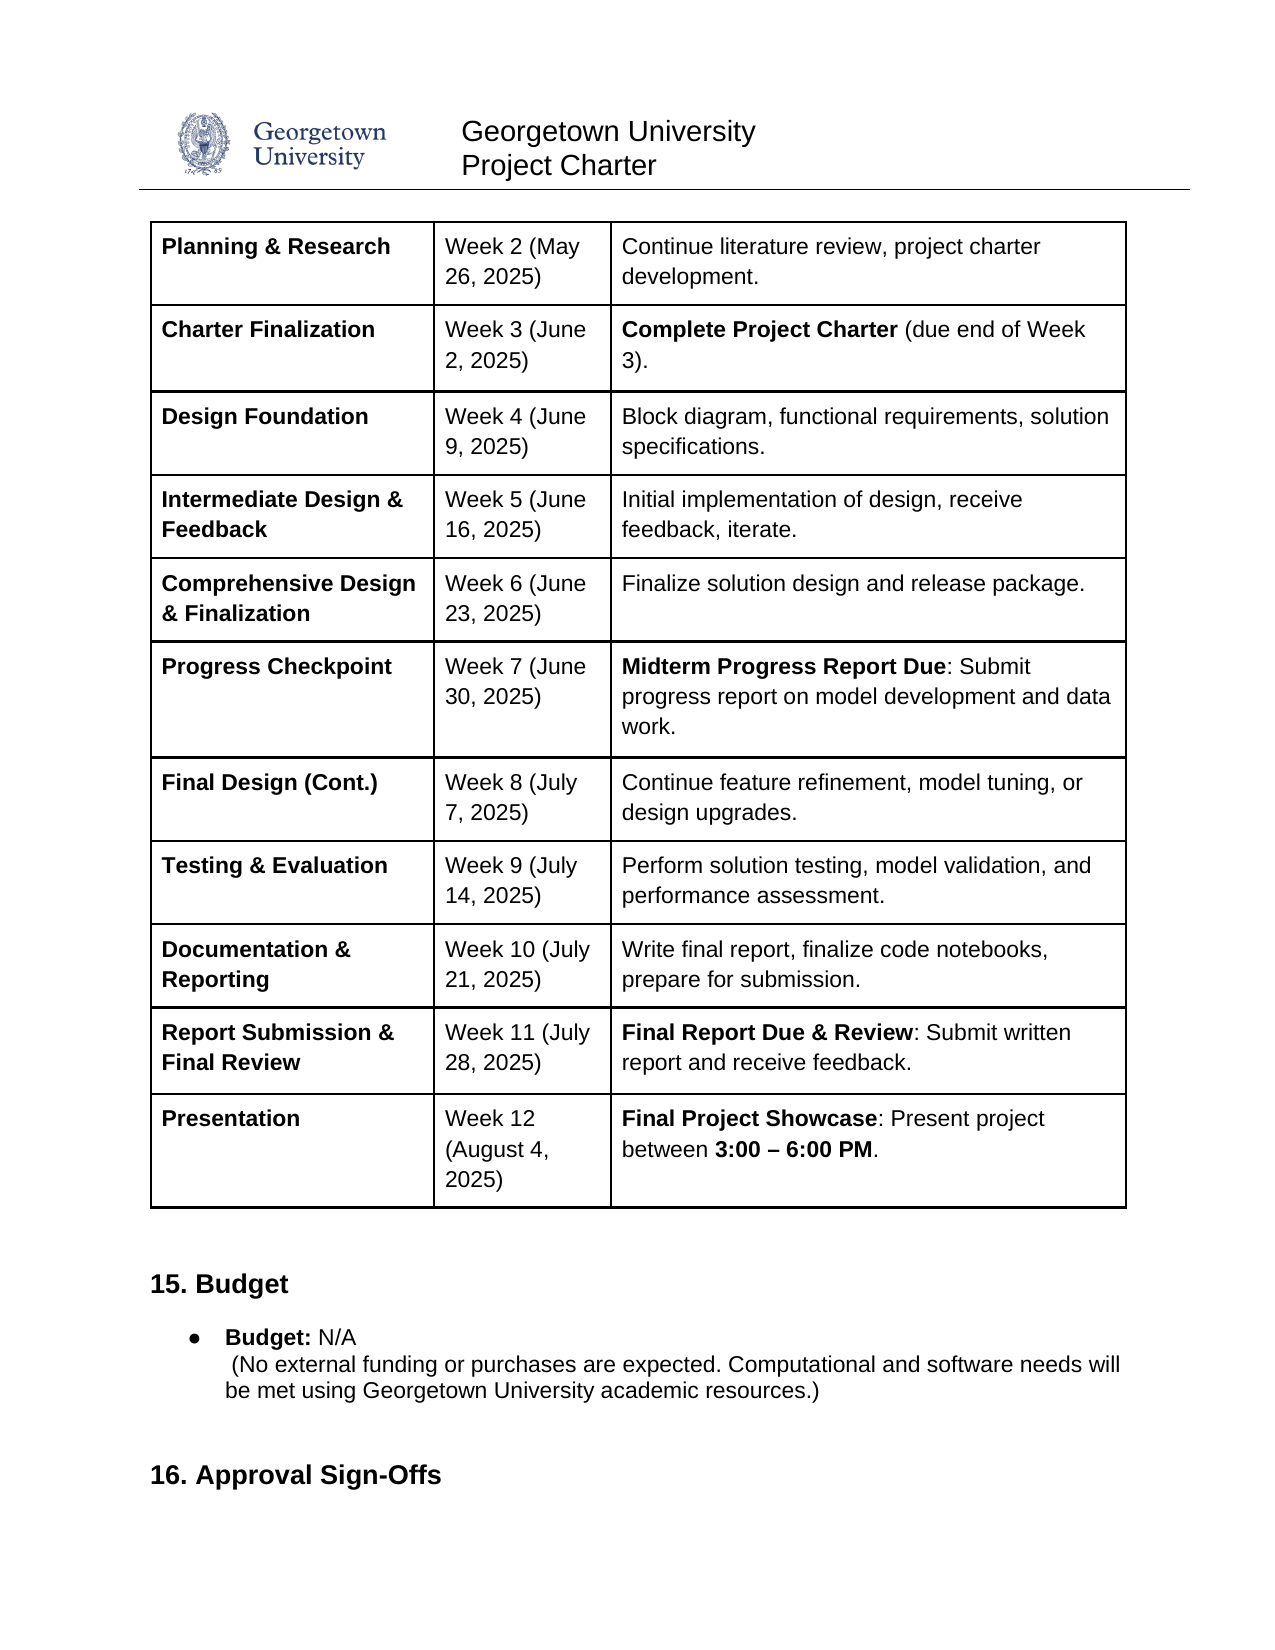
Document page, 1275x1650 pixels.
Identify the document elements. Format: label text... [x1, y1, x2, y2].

table_cell Testing & Evaluation [152, 842, 433, 923]
list Budget: N/A (No external funding or purchases are expected. Computational and software needs will be met using Georgetown University academic resources.) [187, 1324, 1125, 1429]
table_cell Final Design (Cont.) [152, 759, 433, 840]
table_cell Week 10 (July 21, 2025) [435, 925, 610, 1006]
table_cell Week 11 (July 28, 2025) [435, 1009, 610, 1093]
table_cell Week 7 (June 30, 2025) [435, 643, 610, 756]
table_cell Perform solution testing, model validation, and performance assessment. [612, 842, 1125, 923]
table_cell Week 3 (June 2, 2025) [435, 306, 610, 390]
table_cell Week 9 (July 14, 2025) [435, 842, 610, 923]
table_cell Presentation [152, 1095, 433, 1206]
table_cell Midterm Progress Report Due: Submit progress report on model development and data work. [612, 643, 1125, 756]
table_cell Complete Project Charter (due end of Week 3). [612, 306, 1125, 390]
table_cell Week 4 (June 9, 2025) [435, 393, 610, 474]
table_cell Design Foundation [152, 393, 433, 474]
table_cell Week 5 (June 16, 2025) [435, 476, 610, 557]
table_cell Week 6 (June 23, 2025) [435, 559, 610, 640]
table_cell Progress Checkpoint [152, 643, 433, 756]
table_cell Finalize solution design and release package. [612, 559, 1125, 640]
subtitle 15. Budget [150, 1268, 1125, 1299]
table_cell Planning & Research [152, 223, 433, 304]
table_cell Block diagram, functional requirements, solution specifications. [612, 393, 1125, 474]
table_cell Intermediate Design & Feedback [152, 476, 433, 557]
table_cell Final Report Due & Review: Submit written report and receive feedback. [612, 1009, 1125, 1093]
table_cell Continue literature review, project charter development. [612, 223, 1125, 304]
table_cell Documentation & Reporting [152, 925, 433, 1006]
picture [150, 99, 415, 189]
table_cell Write final report, finalize code notebooks, prepare for submission. [612, 925, 1125, 1006]
table_cell Final Project Showcase: Present project between 3:00 – 6:00 PM. [612, 1095, 1125, 1206]
table_cell Comprehensive Design & Finalization [152, 559, 433, 640]
table_cell Charter Finalization [152, 306, 433, 390]
subtitle 16. Approval Sign-Offs [150, 1459, 1125, 1490]
table_cell Continue feature refinement, model tuning, or design upgrades. [612, 759, 1125, 840]
table_cell Week 2 (May 26, 2025) [435, 223, 610, 304]
table_cell Week 8 (July 7, 2025) [435, 759, 610, 840]
table_cell Initial implementation of design, receive feedback, iterate. [612, 476, 1125, 557]
table_cell Report Submission & Final Review [152, 1009, 433, 1093]
table_cell Week 12 (August 4, 2025) [435, 1095, 610, 1206]
